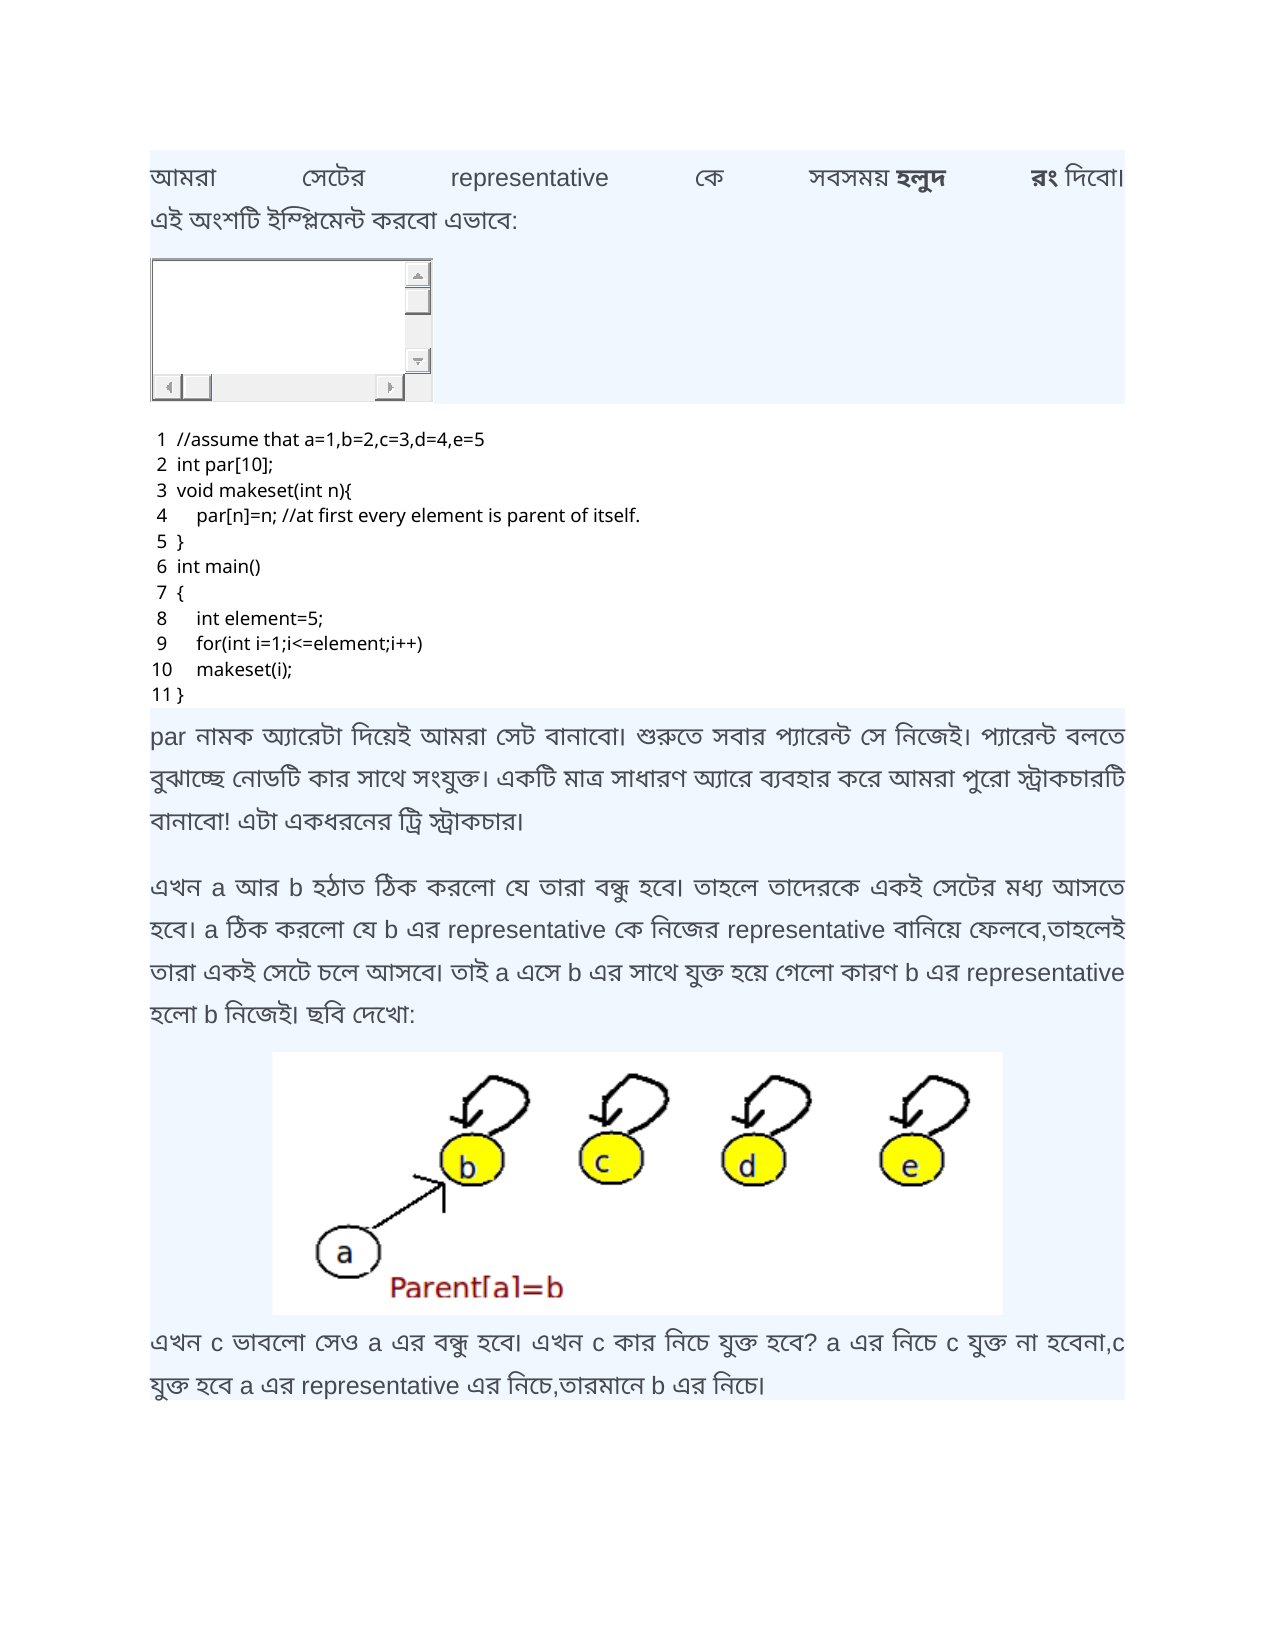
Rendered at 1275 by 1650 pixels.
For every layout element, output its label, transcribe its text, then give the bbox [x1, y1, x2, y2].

text par নামক অ্যারেটা দিয়েই আমরা সেট বানাবো। শুরুতে সবার প্যারেন্ট সে নিজেই। প্যারেন্ট বলতে বুঝাচ্ছে নোডটি কার সাথে সংযুক্ত। একটি মাত্র সাধারণ অ্যারে ব্যবহার করে আমরা পুরো স্ট্রাকচারটি বানাবো! এটা একধরনের ট্রি স্ট্রাকচার। [150, 708, 1125, 836]
text এখন a আর b হঠাত ঠিক করলো যে তারা বন্ধু হবে। তাহলে তাদেরকে একই সেটের মধ্য আসতে হবে। a ঠিক করলো যে b এর representative কে নিজের representative বানিয়ে ফেলবে,তাহলেই তারা একই সেটে চলে আসবে। তাই a এসে b এর সাথে যুক্ত হয়ে গেলো কারণ b এর representative হলো b নিজেই। ছবি দেখো: [150, 859, 1125, 1029]
text এখন c ভাবলো সেও a এর বন্ধু হবে। এখন c কার নিচে যুক্ত হবে? a এর নিচে c যুক্ত না হবেনা,c যুক্ত হবে a এর representative এর নিচে,তারমানে b এর নিচে। [150, 1315, 1125, 1400]
table_header 1 2 3 4 5 6 7 8 9 10 11 [149, 425, 175, 708]
picture [272, 1052, 1003, 1315]
text আমরা সেটের representative কে সবসময় হলুদ রং দিবো। এই অংশটি ইম্প্লিমেন্ট করবো এভাবে: [150, 150, 1125, 235]
table_header //assume that a=1,b=2,c=3,d=4,e=5 int par[10]; void makeset(int n){ par[n]=n; //at first every element is parent of itself. } int main() { int element=5; for(int i=1;i<=element;i++) makeset(i); } [175, 425, 1133, 708]
